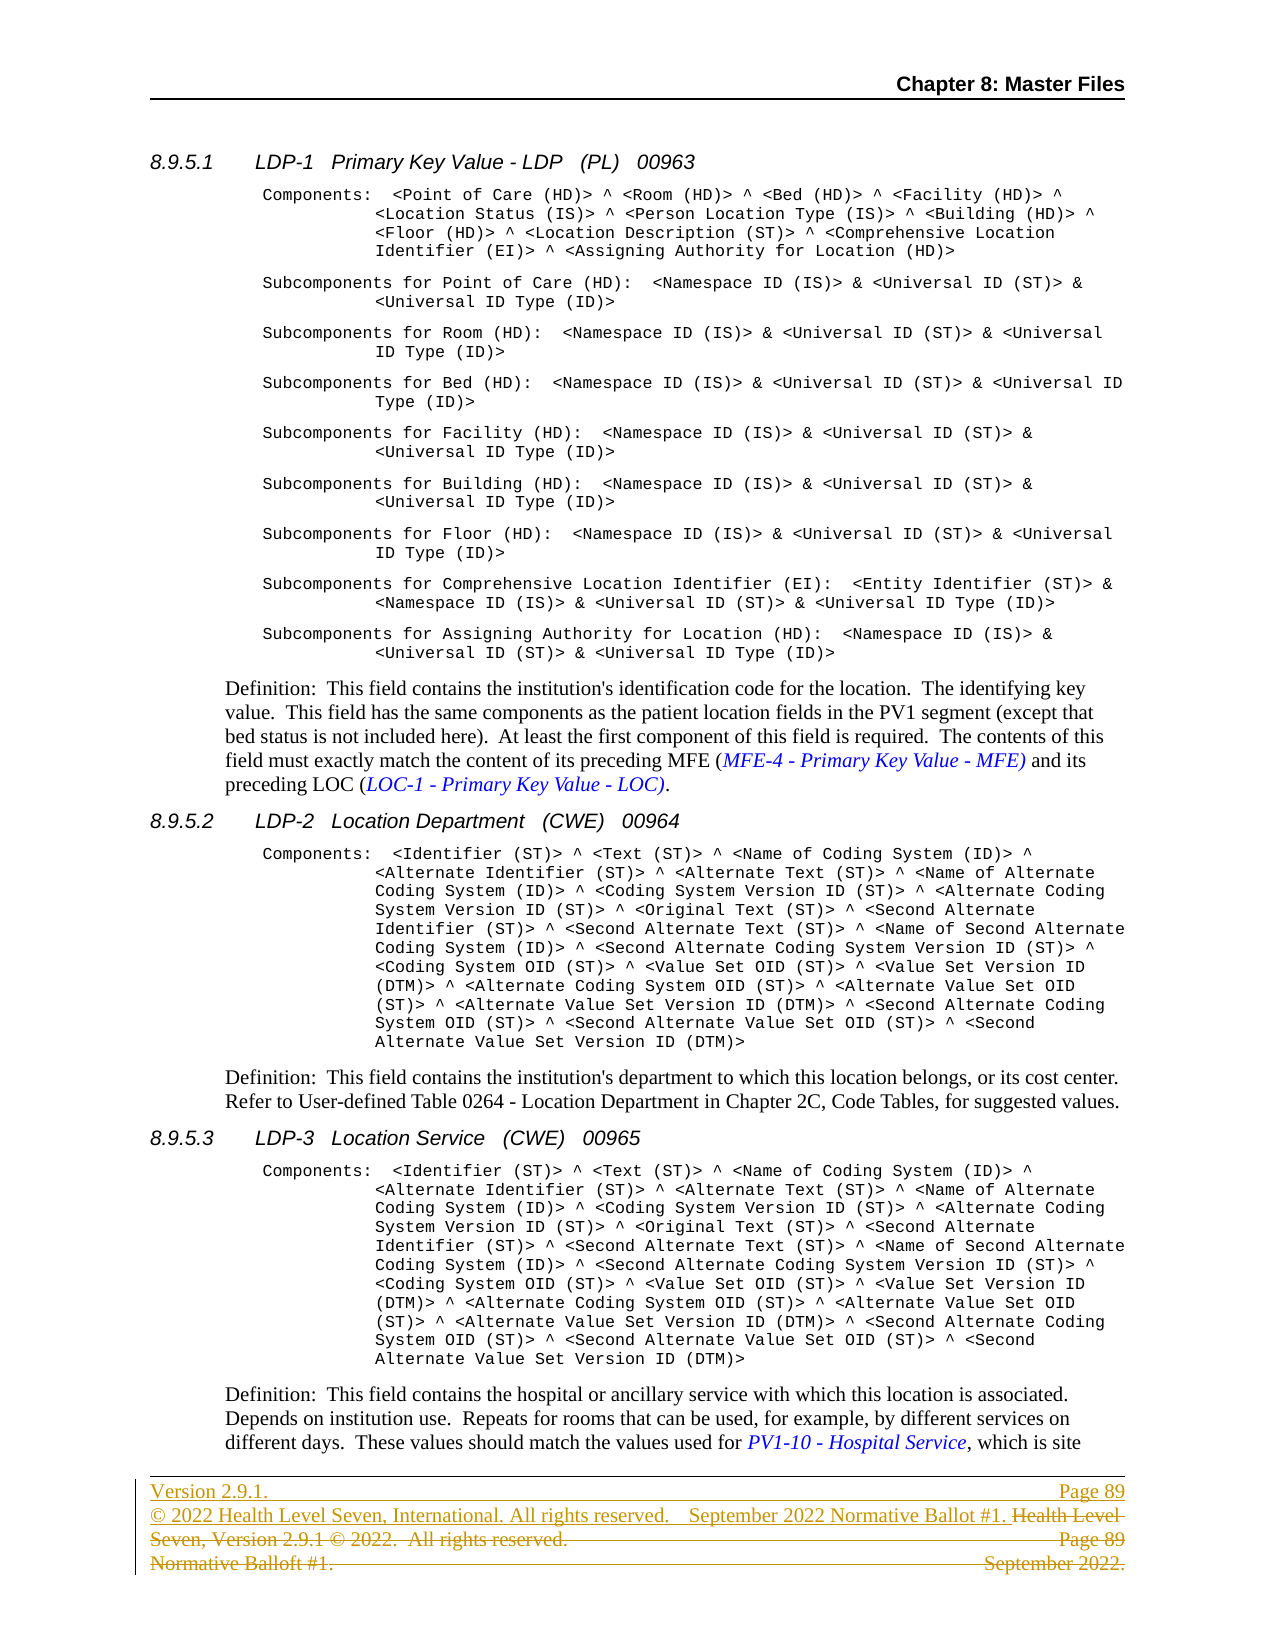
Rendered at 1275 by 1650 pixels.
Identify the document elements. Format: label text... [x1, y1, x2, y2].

text Definition: This field contains the institution's identification code for the location. The identifying key value. This field has the same components as the patient location fields in the PV1 segment (except that bed status is not included here). At least the first component of this field is required. The contents of this field must exactly match the content of its preceding MFE (MFE-4 - Primary Key Value - MFE) and its preceding LOC (LOC-1 - Primary Key Value - LOC). [225, 676, 1125, 796]
text Subcomponents for Facility (HD): <Namespace ID (IS)> & <Universal ID (ST)> & <Universal ID Type (ID)> [262, 425, 1125, 463]
text Subcomponents for Bed (HD): <Namespace ID (IS)> & <Universal ID (ST)> & <Universal ID Type (ID)> [262, 375, 1125, 412]
text Definition: This field contains the institution's department to which this location belongs, or its cost center. Refer to User-defined Table 0264 - Location Department in Chapter 2C, Code Tables, for suggested values. [225, 1065, 1125, 1113]
text Subcomponents for Floor (HD): <Namespace ID (IS)> & <Universal ID (ST)> & <Universal ID Type (ID)> [262, 525, 1125, 563]
subtitle LDP-2 Location Department (CWE) 00964 [150, 809, 1125, 833]
text Subcomponents for Assigning Authority for Location (HD): <Namespace ID (IS)> & <Universal ID (ST)> & <Universal ID Type (ID)> [262, 626, 1125, 663]
text Components: <Point of Care (HD)> ^ <Room (HD)> ^ <Bed (HD)> ^ <Facility (HD)> ^ <Location Status (IS)> ^ <Person Location Type (IS)> ^ <Building (HD)> ^ <Floor (HD)> ^ <Location Description (ST)> ^ <Comprehensive Location Identifier (EI)> ^ <Assigning Authority for Location (HD)> [262, 186, 1125, 262]
text Subcomponents for Building (HD): <Namespace ID (IS)> & <Universal ID (ST)> & <Universal ID Type (ID)> [262, 475, 1125, 513]
text Subcomponents for Comprehensive Location Identifier (EI): <Entity Identifier (ST)> & <Namespace ID (IS)> & <Universal ID (ST)> & <Universal ID Type (ID)> [262, 576, 1125, 613]
text Subcomponents for Room (HD): <Namespace ID (IS)> & <Universal ID (ST)> & <Universal ID Type (ID)> [262, 324, 1125, 362]
subtitle LDP-3 Location Service (CWE) 00965 [150, 1126, 1125, 1150]
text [225, 1382, 1125, 1454]
subtitle LDP-1 Primary Key Value - LDP (PL) 00963 [150, 150, 1125, 174]
text Subcomponents for Point of Care (HD): <Namespace ID (IS)> & <Universal ID (ST)> & <Universal ID Type (ID)> [262, 274, 1125, 312]
